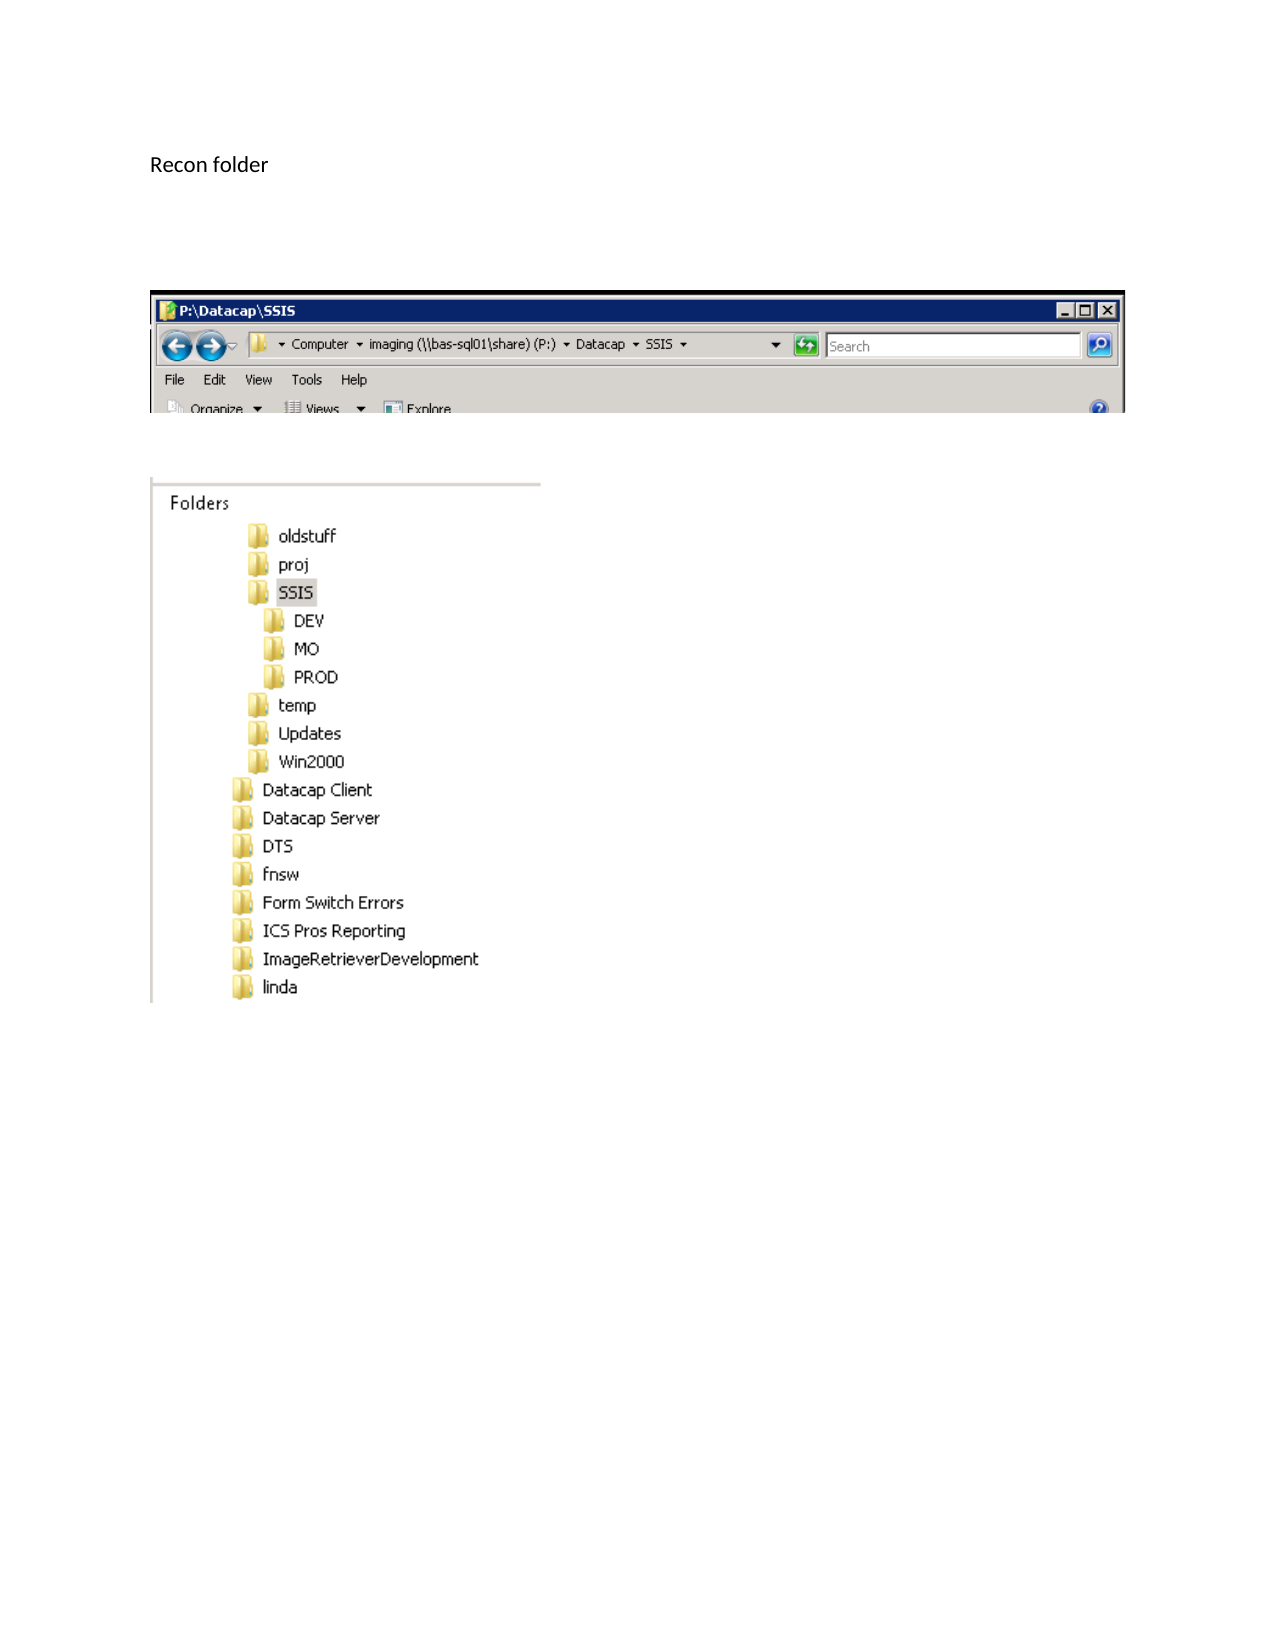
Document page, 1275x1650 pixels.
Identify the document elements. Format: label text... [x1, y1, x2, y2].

text Recon folder [150, 150, 1125, 178]
picture [150, 290, 1125, 413]
picture [150, 477, 541, 1003]
